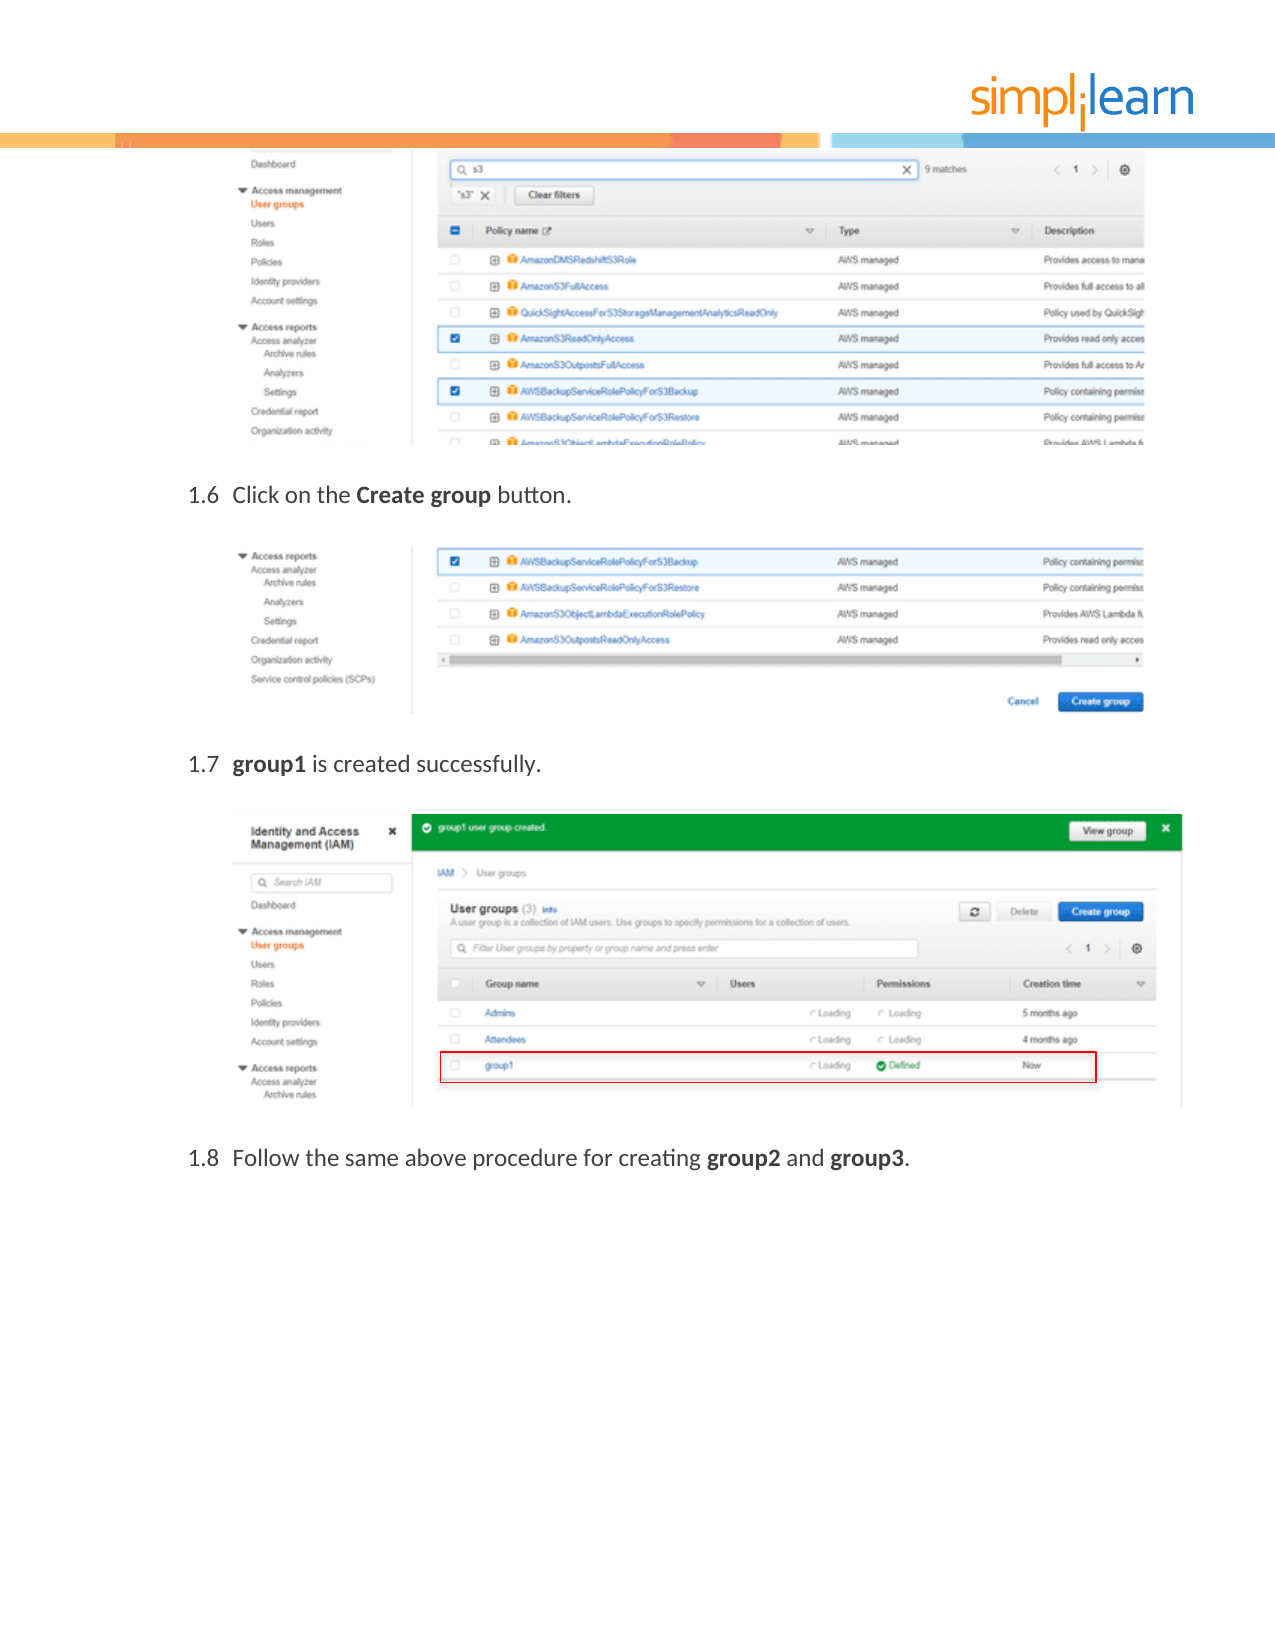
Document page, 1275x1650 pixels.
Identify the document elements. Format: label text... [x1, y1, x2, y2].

list group1 is created successfully. [187, 749, 1125, 779]
list Click on the Create group button. [187, 479, 1125, 510]
picture [0, 73, 1275, 148]
picture [232, 814, 1189, 1108]
picture [232, 545, 1162, 714]
list Follow the same above procedure for creating group2 and group3. [187, 1142, 1125, 1173]
picture [232, 150, 1169, 445]
